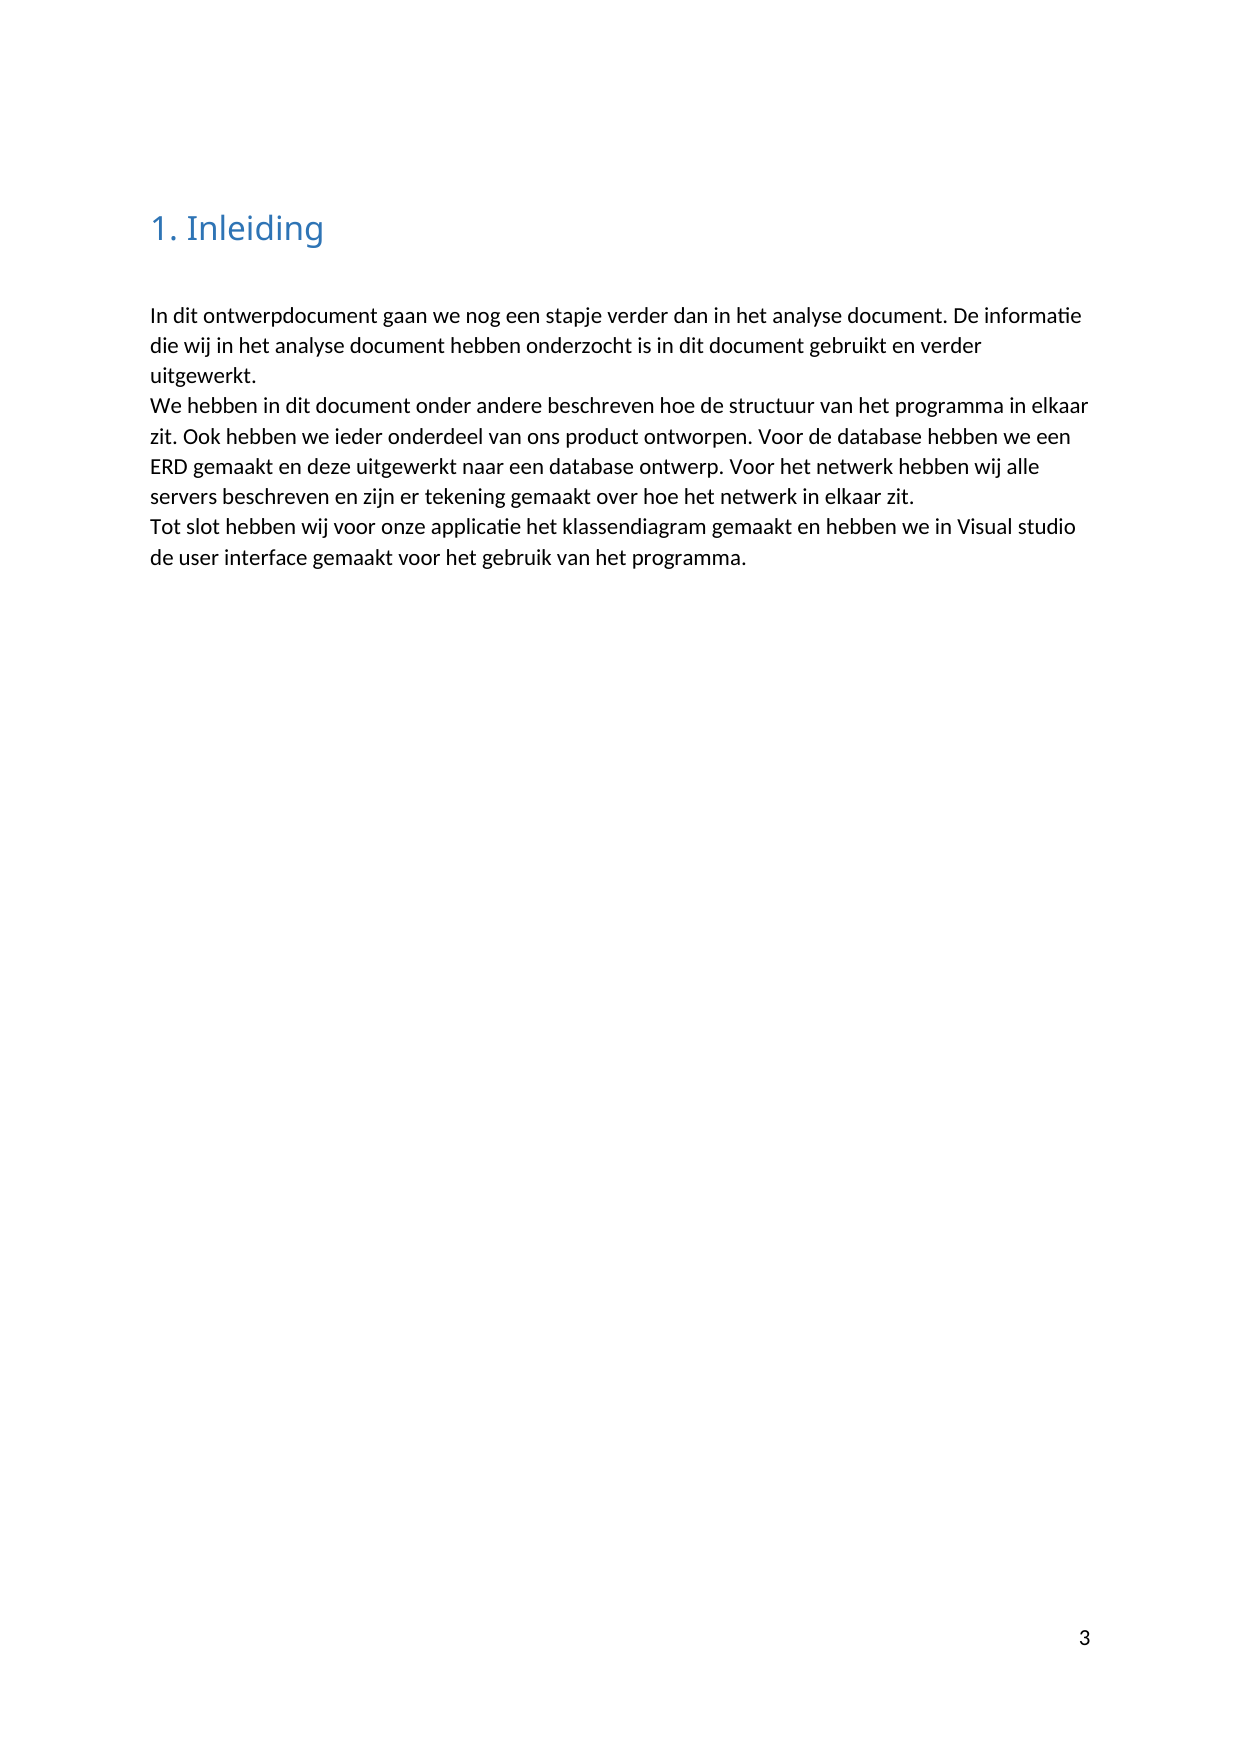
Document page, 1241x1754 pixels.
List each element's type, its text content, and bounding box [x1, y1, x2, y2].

text In dit ontwerpdocument gaan we nog een stapje verder dan in het analyse document. De informatie die wij in het analyse document hebben onderzocht is in dit document gebruikt en verder uitgewerkt. We hebben in dit document onder andere beschreven hoe de structuur van het programma in elkaar zit. Ook hebben we ieder onderdeel van ons product ontworpen. Voor de database hebben we een ERD gemaakt en deze uitgewerkt naar een database ontwerp. Voor het netwerk hebben wij alle servers beschreven en zijn er tekening gemaakt over hoe het netwerk in elkaar zit. Tot slot hebben wij voor onze applicatie het klassendiagram gemaakt en hebben we in Visual studio de user interface gemaakt voor het gebruik van het programma. [150, 301, 1090, 571]
subtitle 1. Inleiding [150, 205, 1090, 251]
